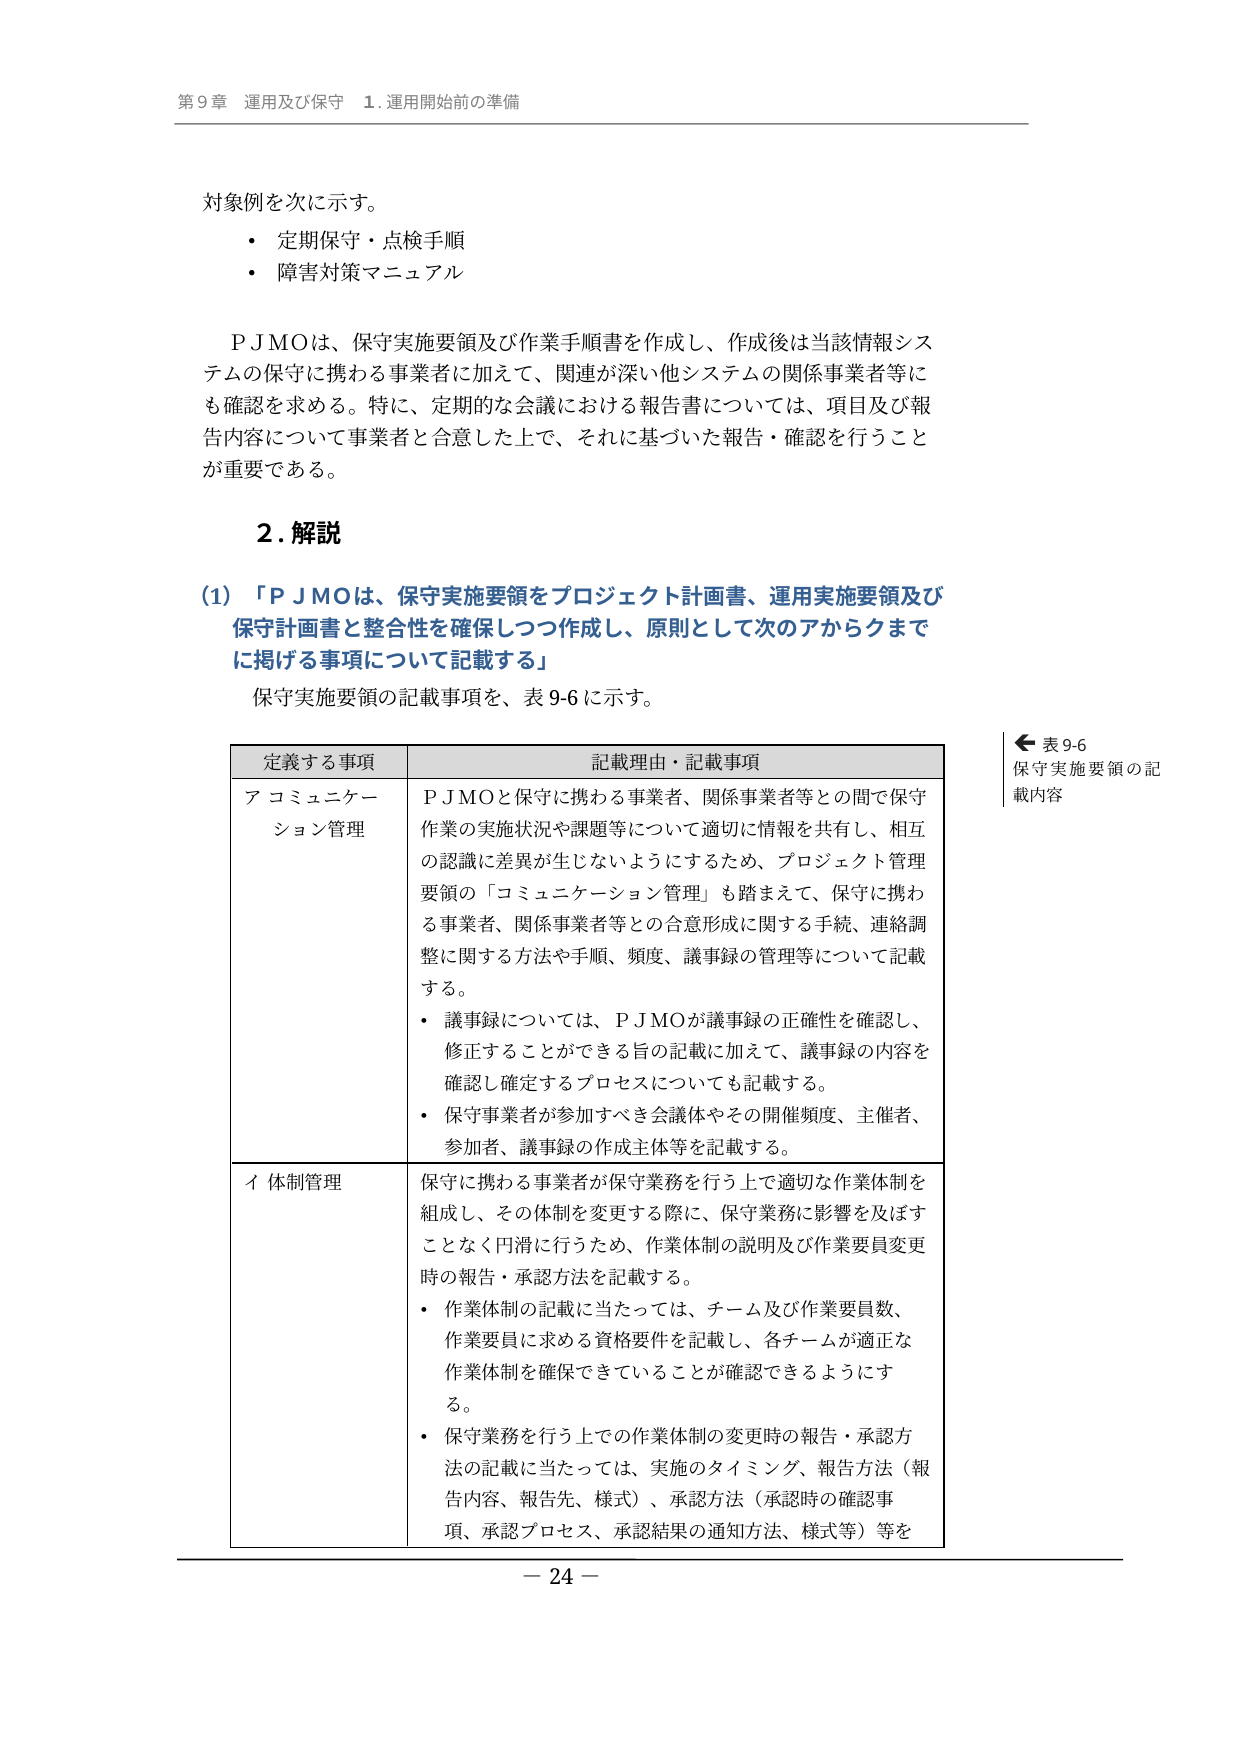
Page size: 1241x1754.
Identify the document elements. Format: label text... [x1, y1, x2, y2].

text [202, 185, 945, 217]
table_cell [408, 1164, 943, 1546]
text ＰＪＭＯは、保守実施要領及び作業手順書を作成し、作成後は当該情報システムの保守に携わる事業者に加えて、関連が深い他システムの関係事業者等にも確認を求める。特に、定期的な会議における報告書については、項目及び報告内容について事業者と合意した上で、それに基づいた報告・確認を行うことが重要である。 [202, 325, 945, 484]
text 保守実施要領の記載事項を、表9-6に示す。 [232, 681, 945, 712]
list 障害対策マニュアル [248, 255, 945, 287]
subtitle 「ＰＪＭＯは、保守実施要領をプロジェクト計画書、運用実施要領及び保守計画書と整合性を確保しつつ作成し、原則として次のアからクまでに掲げる事項について記載する」 [188, 579, 945, 674]
table_cell ＰＪＭＯと保守に携わる事業者、関係事業者等との間で保守作業の実施状況や課題等について適切に情報を共有し、相互の認識に差異が生じないようにするため、プロジェクト管理要領の「コミュニケーション管理」も踏まえて、保守に携わる事業者、関係事業者等との合意形成に関する手続、連絡調整に関する方法や手順、頻度、議事録の管理等について記載する。 議事録については、ＰＪＭＯが議事録の正確性を確認し、修正することができる旨の記載に加えて、議事録の内容を確認し確定するプロセスについても記載する。 保守事業者が参加すべき会議体やその開催頻度、主催者、参加者、議事録の作成主体等を記載する。 [408, 779, 943, 1162]
table_header 定義する事項 [231, 746, 407, 778]
table_header 記載理由・記載事項 [408, 746, 943, 778]
table_cell 体制管理 [231, 1163, 407, 1546]
text ２. 解説 [221, 500, 945, 563]
table_cell コミュニケーション管理 [231, 779, 407, 1162]
list 定期保守・点検手順 [248, 223, 945, 255]
